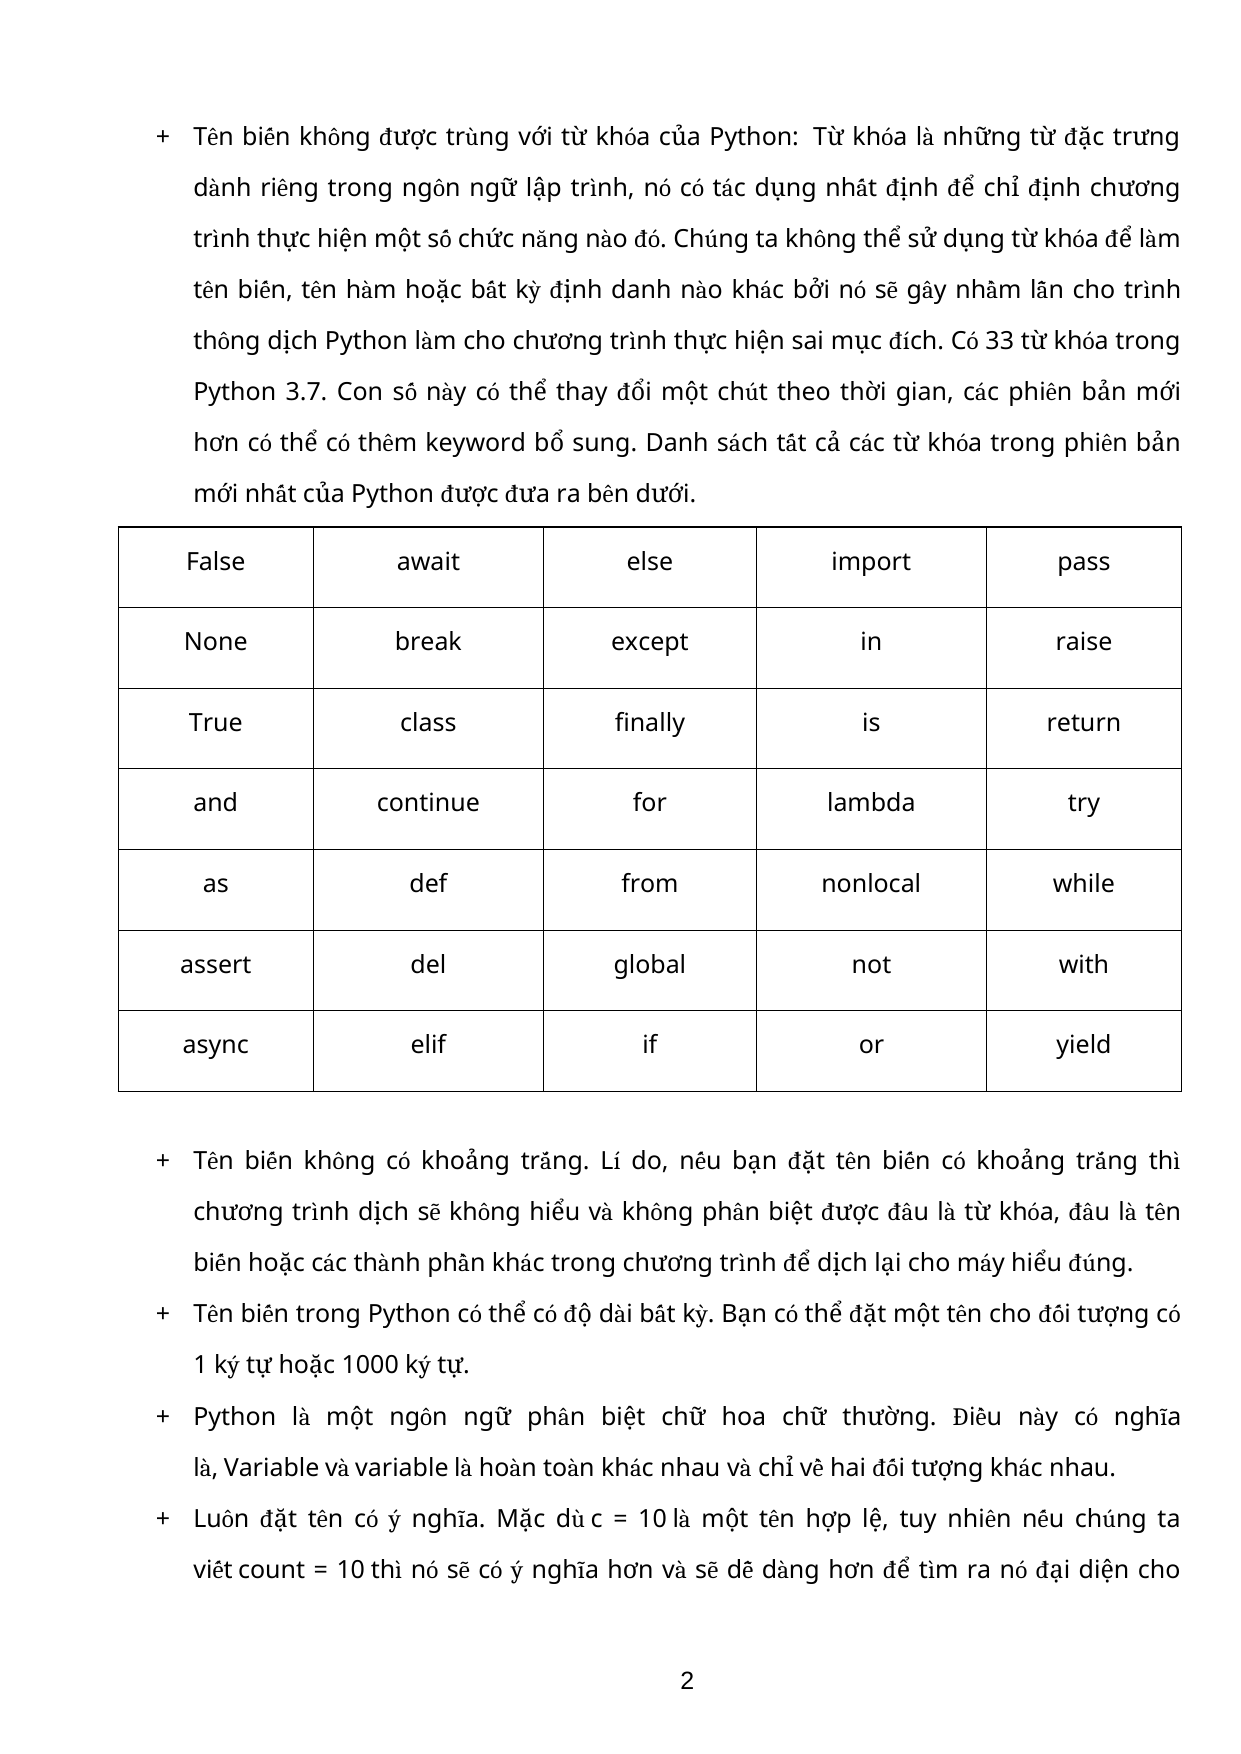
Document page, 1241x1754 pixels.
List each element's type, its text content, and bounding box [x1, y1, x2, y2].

table_cell global [544, 931, 756, 1010]
table_cell None [119, 608, 313, 688]
table_header pass [987, 528, 1181, 607]
table_cell finally [544, 689, 756, 768]
table_cell return [987, 689, 1181, 768]
table_cell class [314, 689, 543, 768]
table_cell assert [119, 931, 313, 1010]
table_cell try [987, 769, 1181, 849]
table_cell and [119, 769, 313, 849]
table_header else [544, 528, 756, 607]
table_cell del [314, 931, 543, 1010]
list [156, 1500, 1181, 1585]
table_cell as [119, 850, 313, 929]
table_cell yield [987, 1011, 1181, 1091]
table_cell nonlocal [757, 850, 986, 929]
table_cell True [119, 689, 313, 768]
list Tên biến không được trùng với từ khóa của Python: Từ khóa là những từ đặc trưng dành riêng trong ngôn ngữ lập trình, nó có tác dụng nhất định để chỉ định chương trình thực hiện một số chức năng nào đó. Chúng ta không thể sử dụng từ khóa để làm tên biến, tên hàm hoặc bất kỳ định danh nào khác bởi nó sẽ gây nhầm lẫn cho trình thông dịch Python làm cho chương trình thực hiện sai mục đích. Có 33 từ khóa trong Python 3.7. Con số này có thể thay đổi một chút theo thời gian, các phiên bản mới hơn có thể có thêm keyword bổ sung. Danh sách tất cả các từ khóa trong phiên bản mới nhất của Python được đưa ra bên dưới. [156, 118, 1181, 509]
table_cell continue [314, 769, 543, 849]
table_header False [119, 528, 313, 607]
list Tên biến trong Python có thể có độ dài bất kỳ. Bạn có thể đặt một tên cho đối tượng có 1 ký tự hoặc 1000 ký tự. [156, 1296, 1181, 1381]
table_cell or [757, 1011, 986, 1091]
table_cell elif [314, 1011, 543, 1091]
table_cell while [987, 850, 1181, 929]
table_cell not [757, 931, 986, 1010]
table_cell raise [987, 608, 1181, 688]
table_cell lambda [757, 769, 986, 849]
table_header await [314, 528, 543, 607]
table_cell async [119, 1011, 313, 1091]
table_cell is [757, 689, 986, 768]
table_cell for [544, 769, 756, 849]
table_header import [757, 528, 986, 607]
table_cell if [544, 1011, 756, 1091]
table_cell except [544, 608, 756, 688]
table_cell from [544, 850, 756, 929]
table_cell def [314, 850, 543, 929]
table_cell in [757, 608, 986, 688]
list Python là một ngôn ngữ phân biệt chữ hoa chữ thường. Điều này có nghĩa là, Variable và variable là hoàn toàn khác nhau và chỉ về hai đối tượng khác nhau. [156, 1398, 1181, 1483]
list Tên biến không có khoảng trắng. Lí do, nếu bạn đặt tên biến có khoảng trắng thì chương trình dịch sẽ không hiểu và không phân biệt được đâu là từ khóa, đâu là tên biến hoặc các thành phần khác trong chương trình để dịch lại cho máy hiểu đúng. [156, 1143, 1181, 1279]
table_cell with [987, 931, 1181, 1010]
table_cell break [314, 608, 543, 688]
